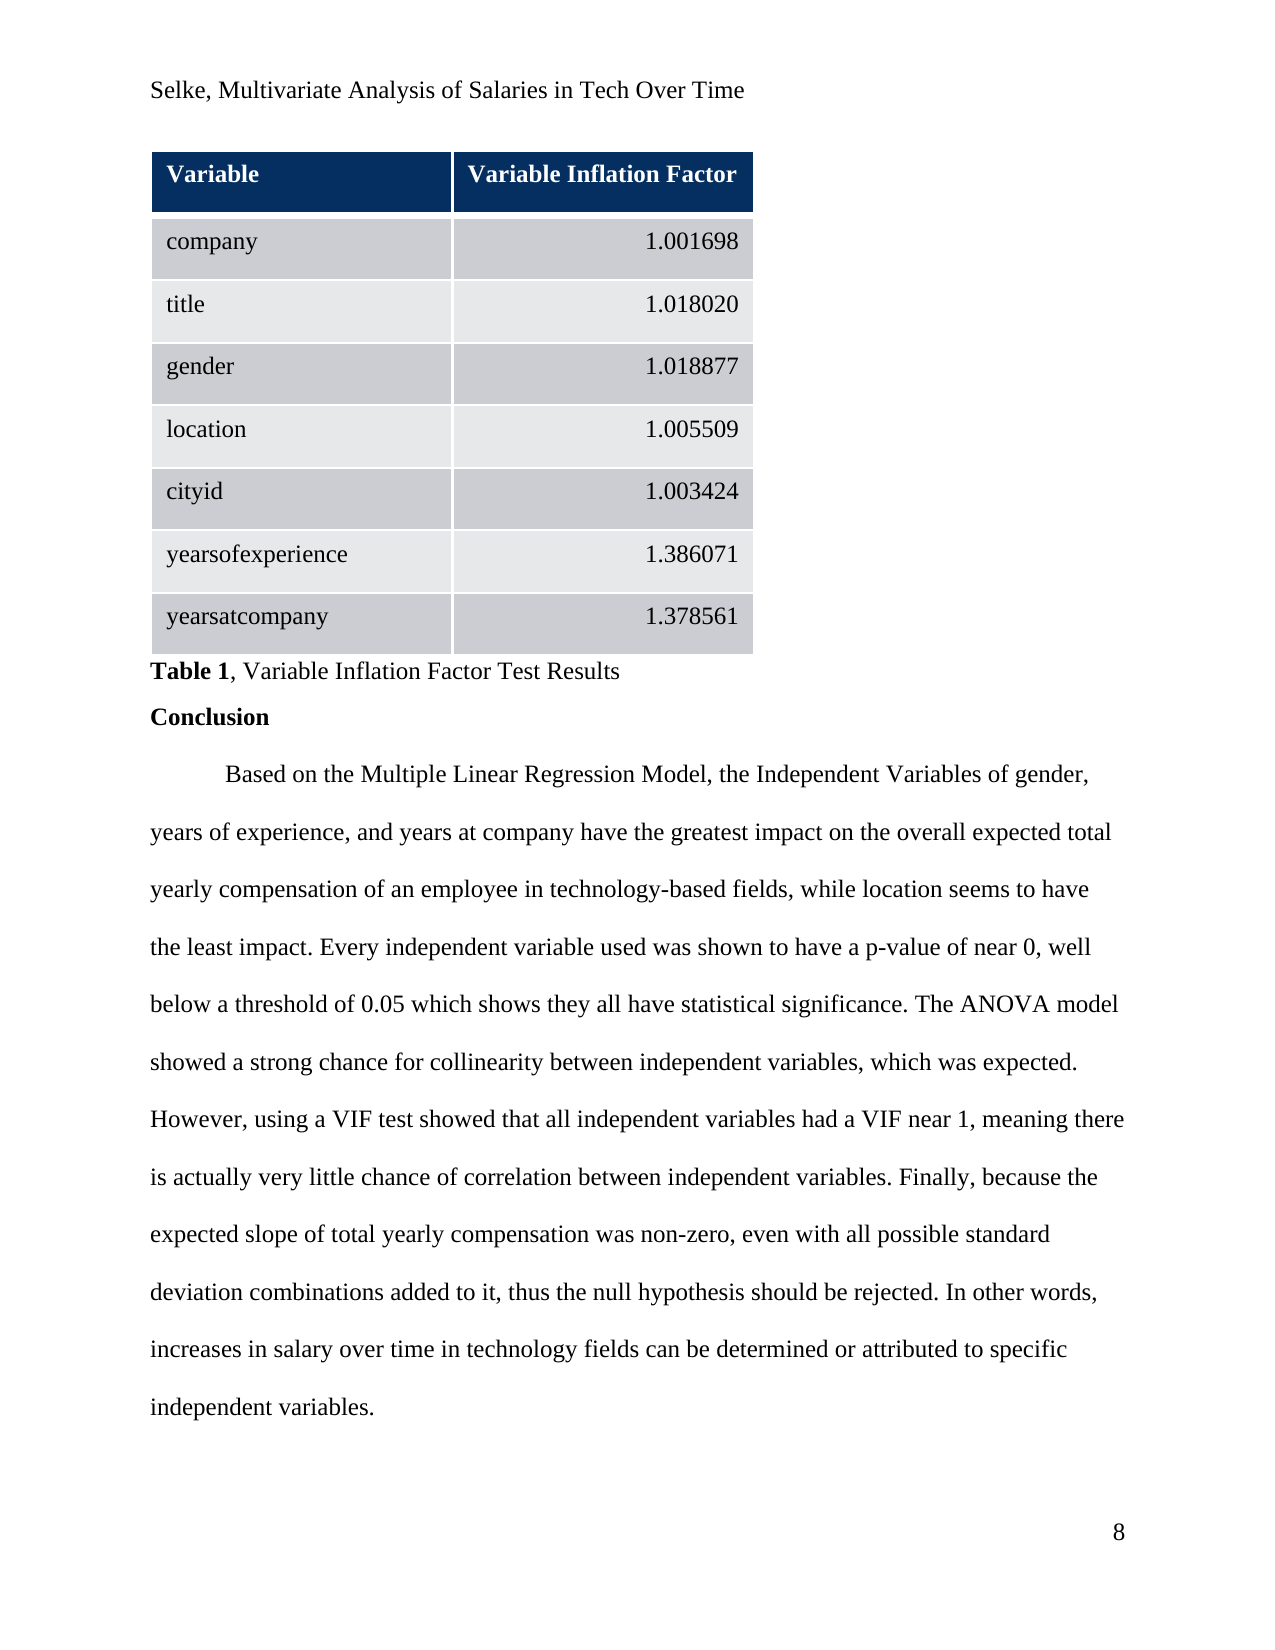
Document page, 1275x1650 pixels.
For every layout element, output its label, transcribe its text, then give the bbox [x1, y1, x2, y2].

table_cell 1.003424 [454, 469, 753, 529]
table_cell 1.018877 [454, 344, 753, 404]
table_cell yearsatcompany [152, 594, 451, 654]
table_cell 1.005509 [454, 406, 753, 467]
table_cell gender [152, 344, 451, 404]
table_cell cityid [152, 469, 451, 529]
table_cell 1.386071 [454, 531, 753, 592]
table_header Variable [152, 152, 451, 212]
table_cell 1.378561 [454, 594, 753, 654]
table_cell company [152, 219, 451, 279]
table_cell title [152, 281, 451, 342]
text Based on the Multiple Linear Regression Model, the Independent Variables of gender, years of experience, and years at company have the greatest impact on the overall expected total yearly compensation of an employee in technology-based fields, while location seems to have the least impact. Every independent variable used was shown to have a p-value of near 0, well below a threshold of 0.05 which shows they all have statistical significance. The ANOVA model showed a strong chance for collinearity between independent variables, which was expected. However, using a VIF test showed that all independent variables had a VIF near 1, meaning there is actually very little chance of correlation between independent variables. Finally, because the expected slope of total yearly compensation was non-zero, even with all possible standard deviation combinations added to it, thus the null hypothesis should be rejected. In other words, increases in salary over time in technology fields can be determined or attributed to specific independent variables. [150, 759, 1125, 1420]
table_header Variable Inflation Factor [454, 152, 753, 212]
text Table 1, Variable Inflation Factor Test Results [150, 656, 1125, 685]
text Conclusion [150, 702, 1125, 730]
table_cell 1.001698 [454, 219, 753, 279]
table_cell location [152, 406, 451, 467]
table_cell 1.018020 [454, 281, 753, 342]
table_cell yearsofexperience [152, 531, 451, 592]
